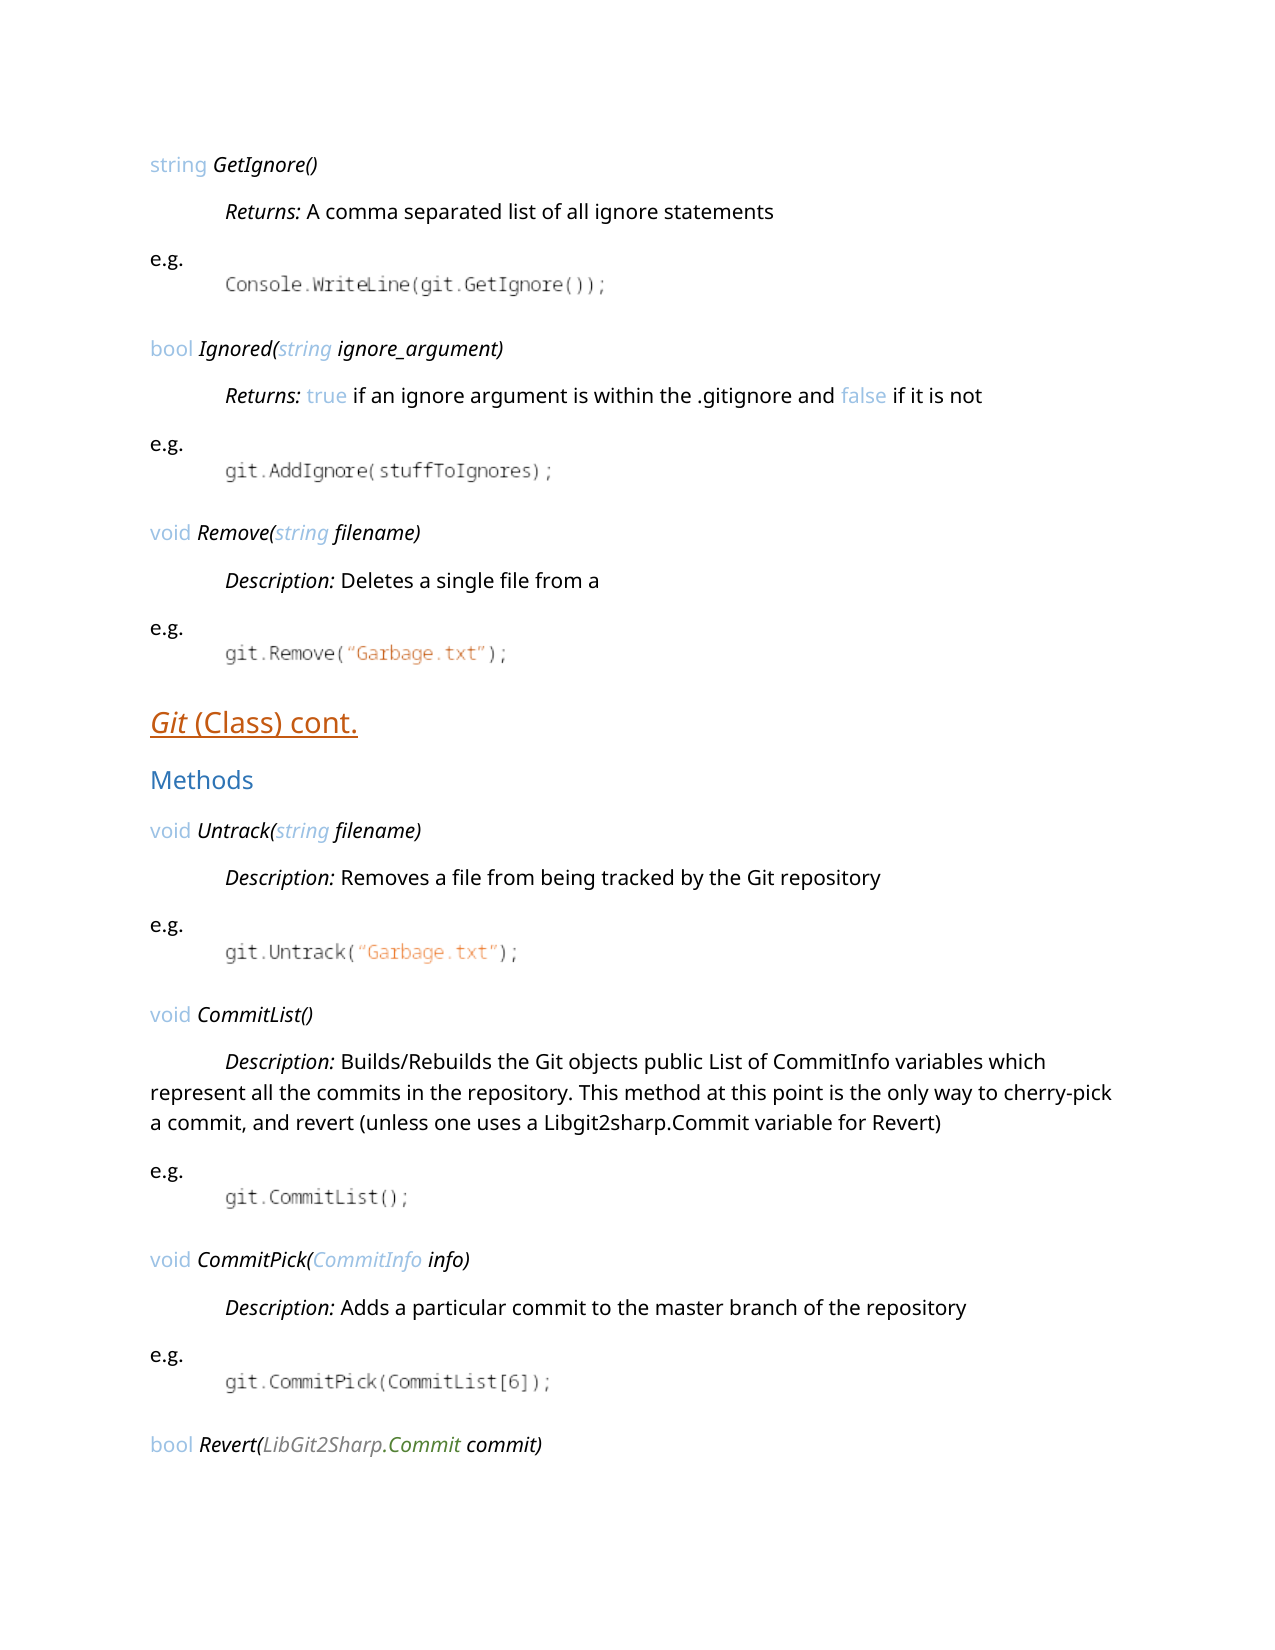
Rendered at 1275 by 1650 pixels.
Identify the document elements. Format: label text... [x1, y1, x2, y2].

text Description: Builds/Rebuilds the Git objects public List of CommitInfo variables which represent all the commits in the repository. This method at this point is the only way to cherry-pick a commit, and revert (unless one uses a Libgit2sharp.Commit variable for Revert) [150, 1047, 1125, 1137]
text e.g. [150, 613, 1125, 684]
text e.g. [150, 429, 1125, 500]
text Returns: A comma separated list of all ignore statements [150, 197, 1125, 226]
text e.g. [150, 244, 1125, 315]
text bool Ignored(string ignore_argument) [150, 334, 1125, 363]
text e.g. [150, 910, 1125, 981]
text Returns: true if an ignore argument is within the .gitignore and false if it is not [150, 382, 1125, 410]
text Description: Deletes a single file from a [150, 566, 1125, 594]
text string GetIgnore() [150, 150, 1125, 178]
text Description: Removes a file from being tracked by the Git repository [150, 863, 1125, 891]
text void CommitList() [150, 1000, 1125, 1028]
text void Remove(string filename) [150, 518, 1125, 547]
text bool Revert(LibGit2Sharp.Commit commit) [150, 1430, 1125, 1458]
text Methods [150, 762, 1125, 796]
text Git (Class) cont. [150, 703, 1125, 742]
text Description: Adds a particular commit to the master branch of the repository [150, 1293, 1125, 1321]
text e.g. [150, 1156, 1125, 1227]
text void CommitPick(CommitInfo info) [150, 1246, 1125, 1274]
text e.g. [150, 1340, 1125, 1411]
text void Untrack(string filename) [150, 816, 1125, 844]
